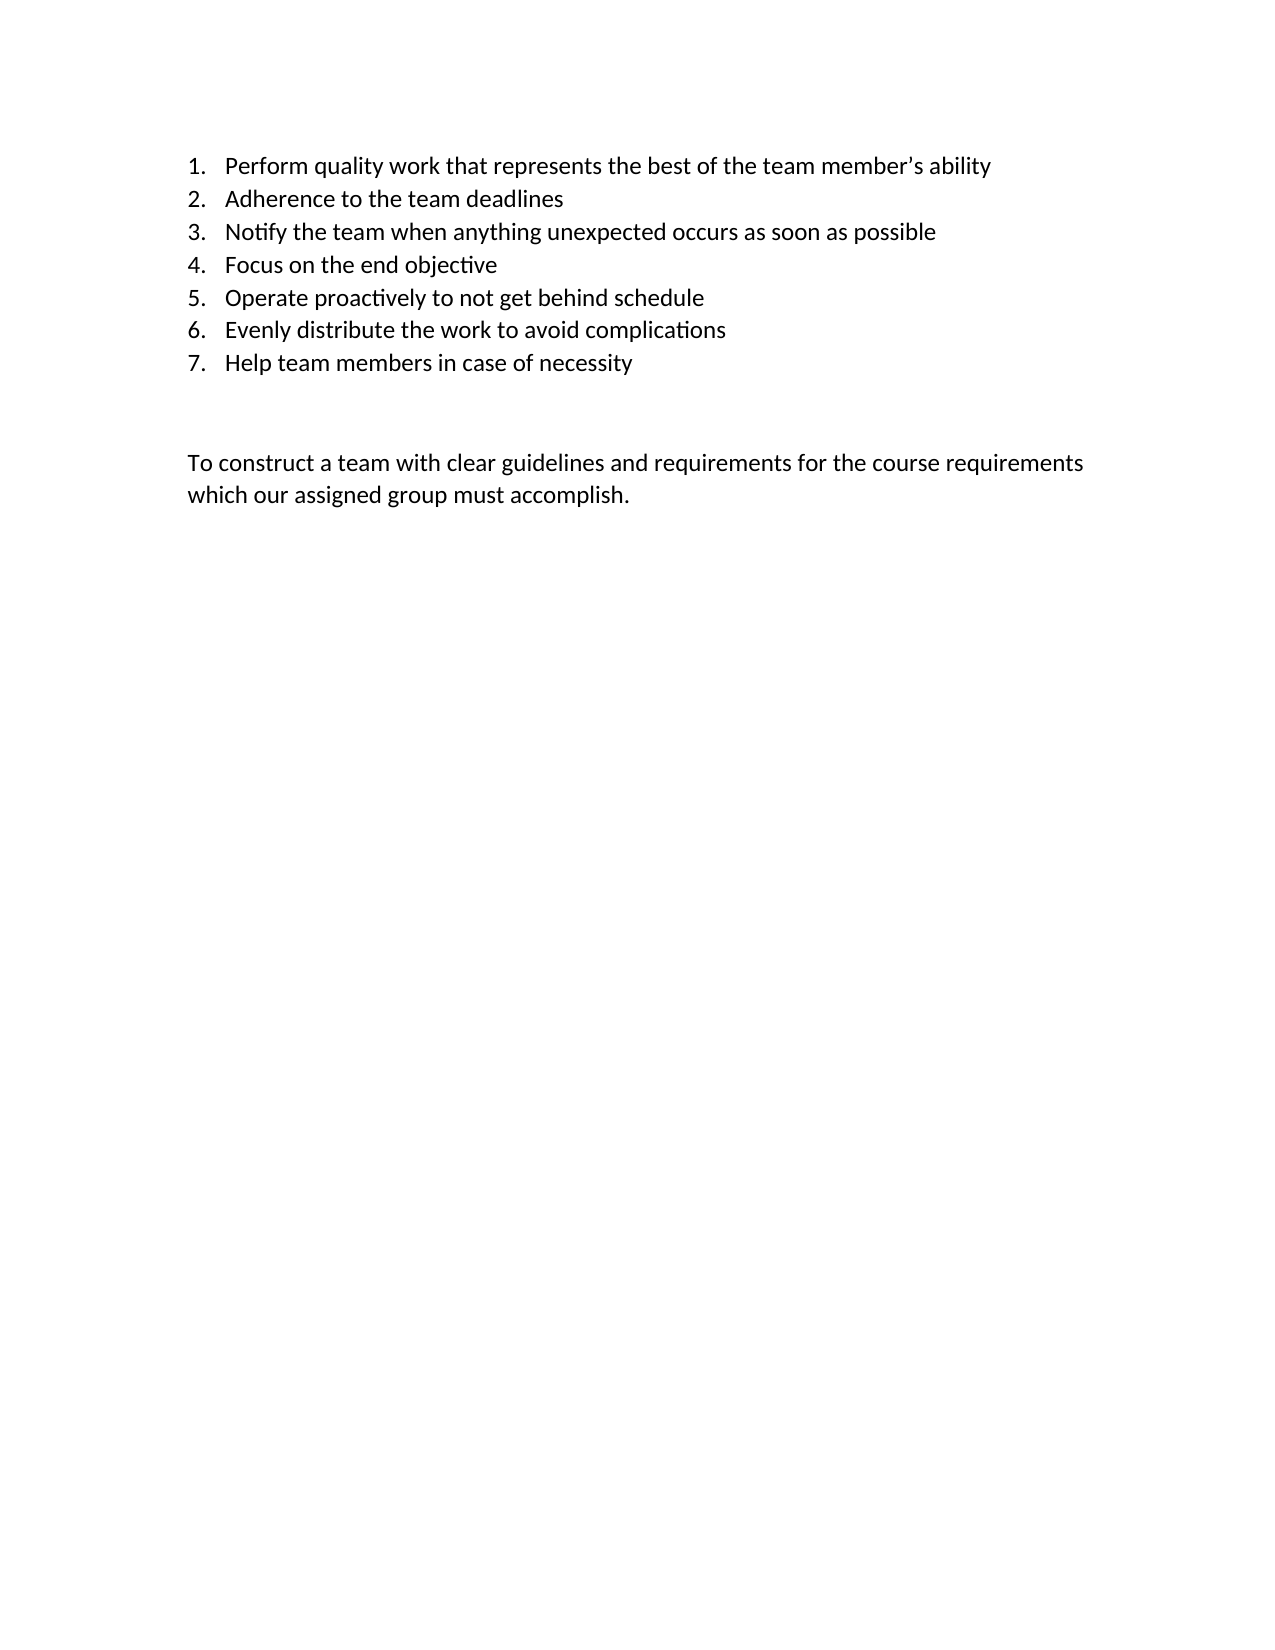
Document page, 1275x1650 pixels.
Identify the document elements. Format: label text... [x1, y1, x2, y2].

list Perform quality work that represents the best of the team member’s ability [187, 150, 1125, 181]
list Evenly distribute the work to avoid complications [187, 314, 1125, 345]
text To construct a team with clear guidelines and requirements for the course requirements which our assigned group must accomplish. [187, 447, 1125, 510]
list Focus on the end objective [187, 249, 1125, 279]
list Help team members in case of necessity [187, 347, 1125, 378]
list Adherence to the team deadlines [187, 183, 1125, 213]
list Operate proactively to not get behind schedule [187, 282, 1125, 312]
list Notify the team when anything unexpected occurs as soon as possible [187, 216, 1125, 246]
